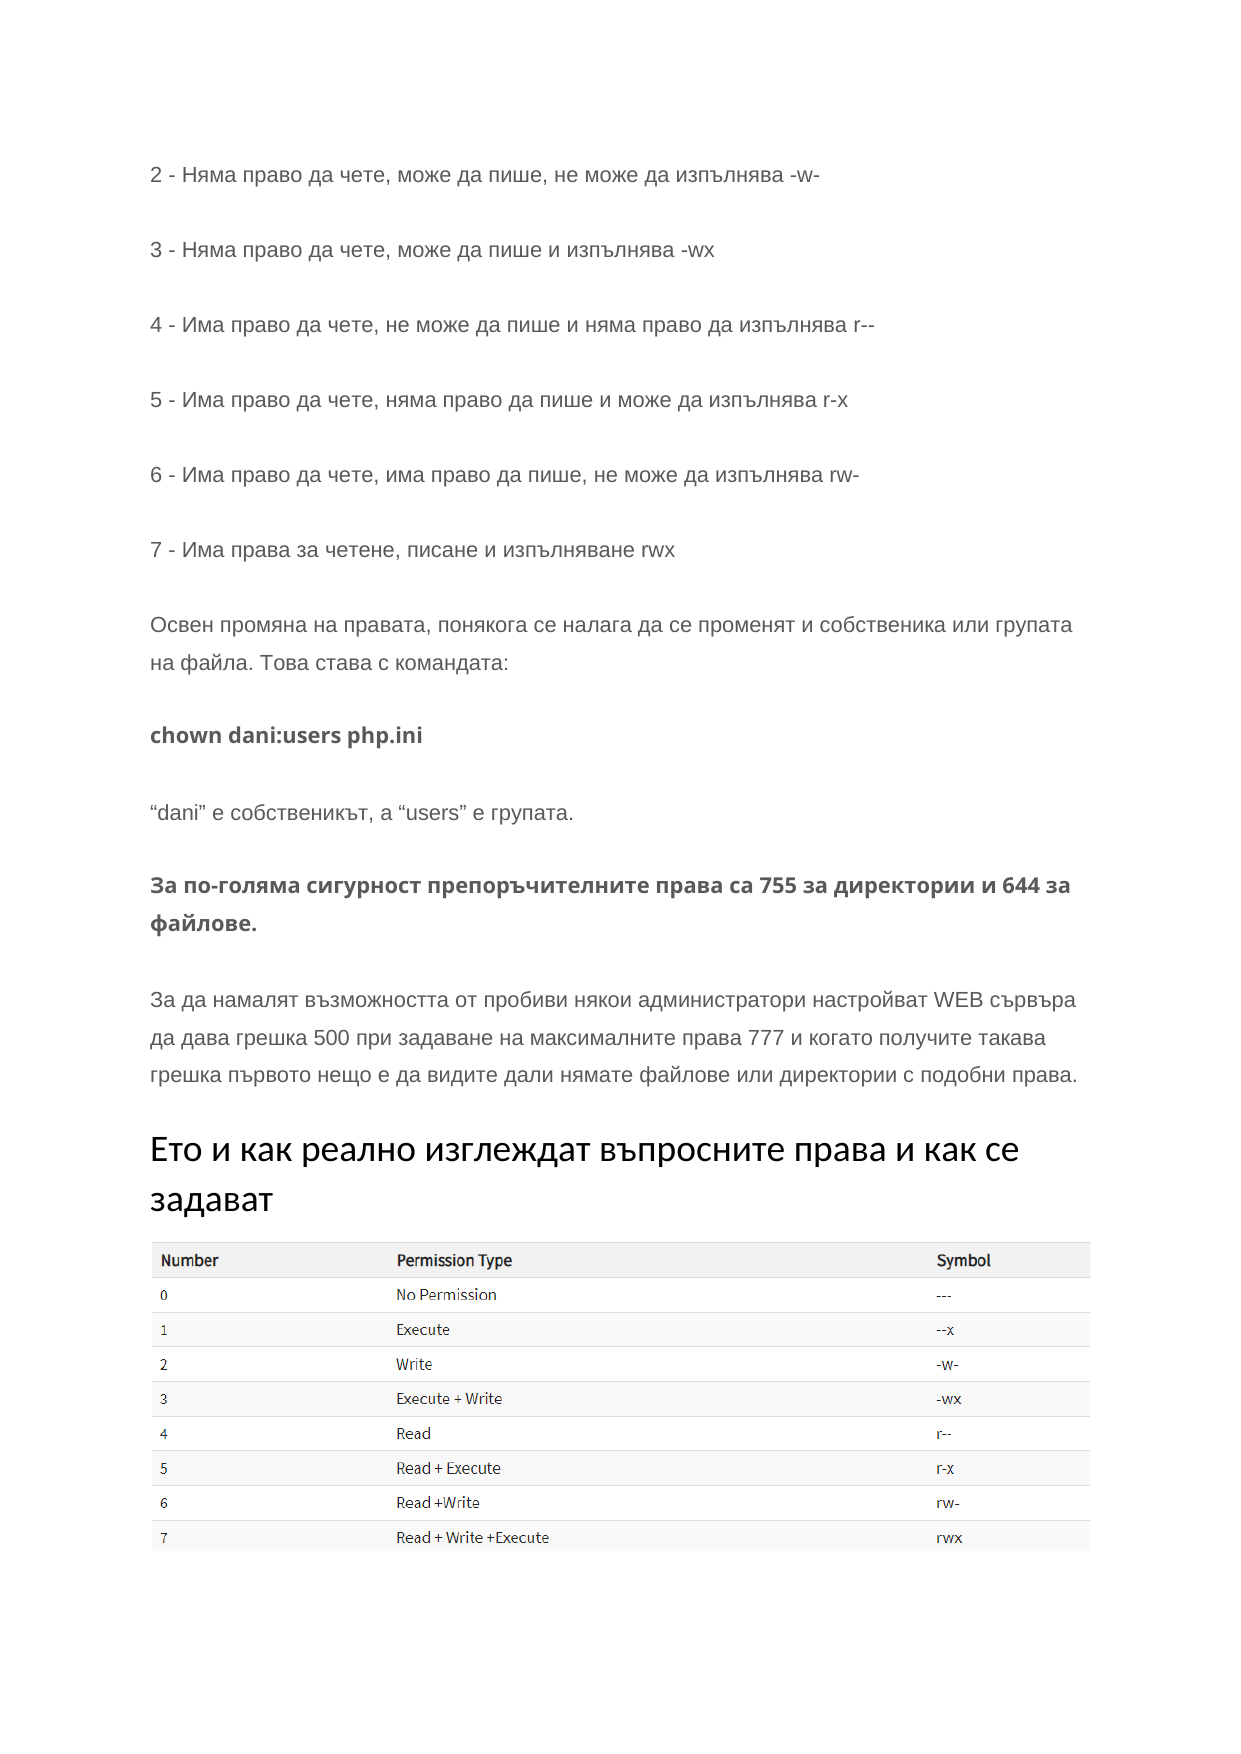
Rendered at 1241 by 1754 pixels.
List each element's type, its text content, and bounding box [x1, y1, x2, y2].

text “dani” е собственикът, а “users” е групата. [150, 787, 1090, 825]
text 5 - Има право да чете, няма право да пише и може да изпълнява r-x [150, 375, 1090, 412]
text За по-голяма сигурност препоръчителните права са 755 за директории и 644 за файлове. [150, 862, 1090, 937]
text Освен промяна на правата, понякога се налага да се променят и собственика или групата на файла. Това става с командата: [150, 600, 1090, 675]
text 7 - Има права за четене, писане и изпълняване rwx [150, 525, 1090, 562]
text 6 - Има право да чете, има право да пише, не може да изпълнява rw- [150, 450, 1090, 487]
text chown dani:users php.ini [150, 712, 1090, 750]
text 4 - Има право да чете, не може да пише и няма право да изпълнява r-- [150, 300, 1090, 337]
text Ето и как реално изглеждат въпросните права и как се задават [150, 1125, 1090, 1220]
picture [150, 1240, 1091, 1551]
text 2 - Няма право да чете, може да пише, не може да изпълнява -w- [150, 150, 1090, 187]
text За да намалят възможността от пробиви някои администратори настройват WEB сървъра да дава грешка 500 при задаване на максималните права 777 и когато получите такава грешка първото нещо е да видите дали нямате файлове или директории с подобни права. [150, 975, 1090, 1087]
text 3 - Няма право да чете, може да пише и изпълнява -wx [150, 225, 1090, 262]
